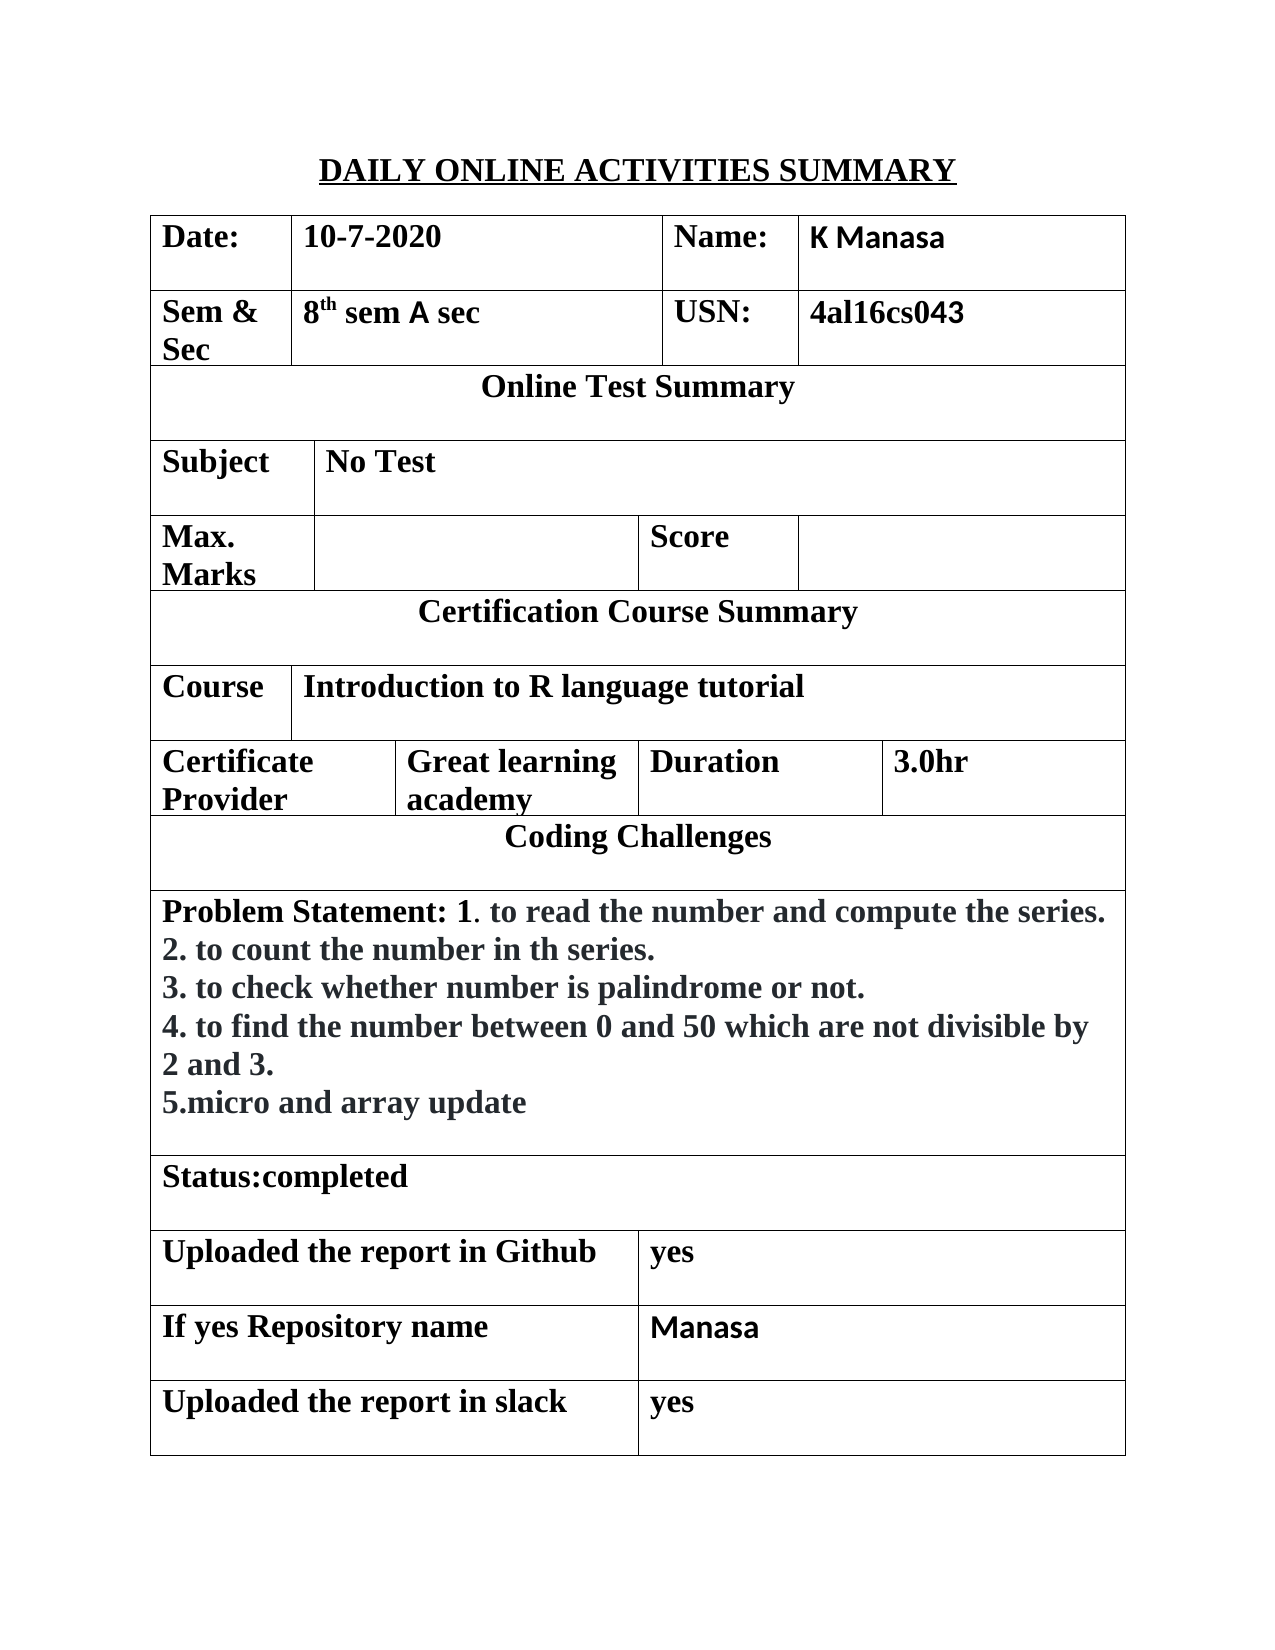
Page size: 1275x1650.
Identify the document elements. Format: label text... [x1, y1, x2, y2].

table_cell Duration [639, 741, 882, 815]
table_cell Uploaded the report in slack [151, 1381, 638, 1455]
table_cell Certification Course Summary [151, 591, 1125, 665]
table_cell Course [151, 666, 291, 740]
table_cell 4al16cs043 [799, 291, 1125, 365]
table_cell 3.0hr [883, 741, 1125, 815]
text DAILY ONLINE ACTIVITIES SUMMARY [150, 150, 1125, 188]
table_cell USN: [663, 291, 798, 365]
table_cell Uploaded the report in Github [151, 1231, 638, 1305]
table_cell Problem Statement: 1. to read the number and compute the series. 2. to count the number in th series. 3. to check whether number is palindrome or not. 4. to find the number between 0 and 50 which are not divisible by 2 and 3. 5.micro and array update Top of Form [151, 891, 1125, 1155]
table_cell Introduction to R language tutorial [292, 666, 1125, 740]
table_cell [315, 516, 638, 590]
table_header Name: [663, 216, 798, 290]
table_cell yes [639, 1231, 1125, 1305]
table_cell No Test [315, 441, 1125, 515]
table_header 10-7-2020 [292, 216, 662, 290]
table_cell Great learning academy [396, 741, 638, 815]
table_cell Status:completed [151, 1156, 1125, 1230]
table_cell Max. Marks [151, 516, 314, 590]
table_cell If yes Repository name [151, 1306, 638, 1380]
table_cell Score [639, 516, 798, 590]
table_cell yes [639, 1381, 1125, 1455]
table_cell 8th sem A sec [292, 291, 662, 365]
table_cell [799, 516, 1125, 590]
table_header Date: [151, 216, 291, 290]
table_cell Manasa [639, 1306, 1125, 1380]
table_cell Sem & Sec [151, 291, 291, 365]
table_cell Subject [151, 441, 314, 515]
table_cell Online Test Summary [151, 366, 1125, 440]
table_cell Certificate Provider [151, 741, 395, 815]
table_header K Manasa [799, 216, 1125, 290]
table_cell Coding Challenges [151, 816, 1125, 890]
